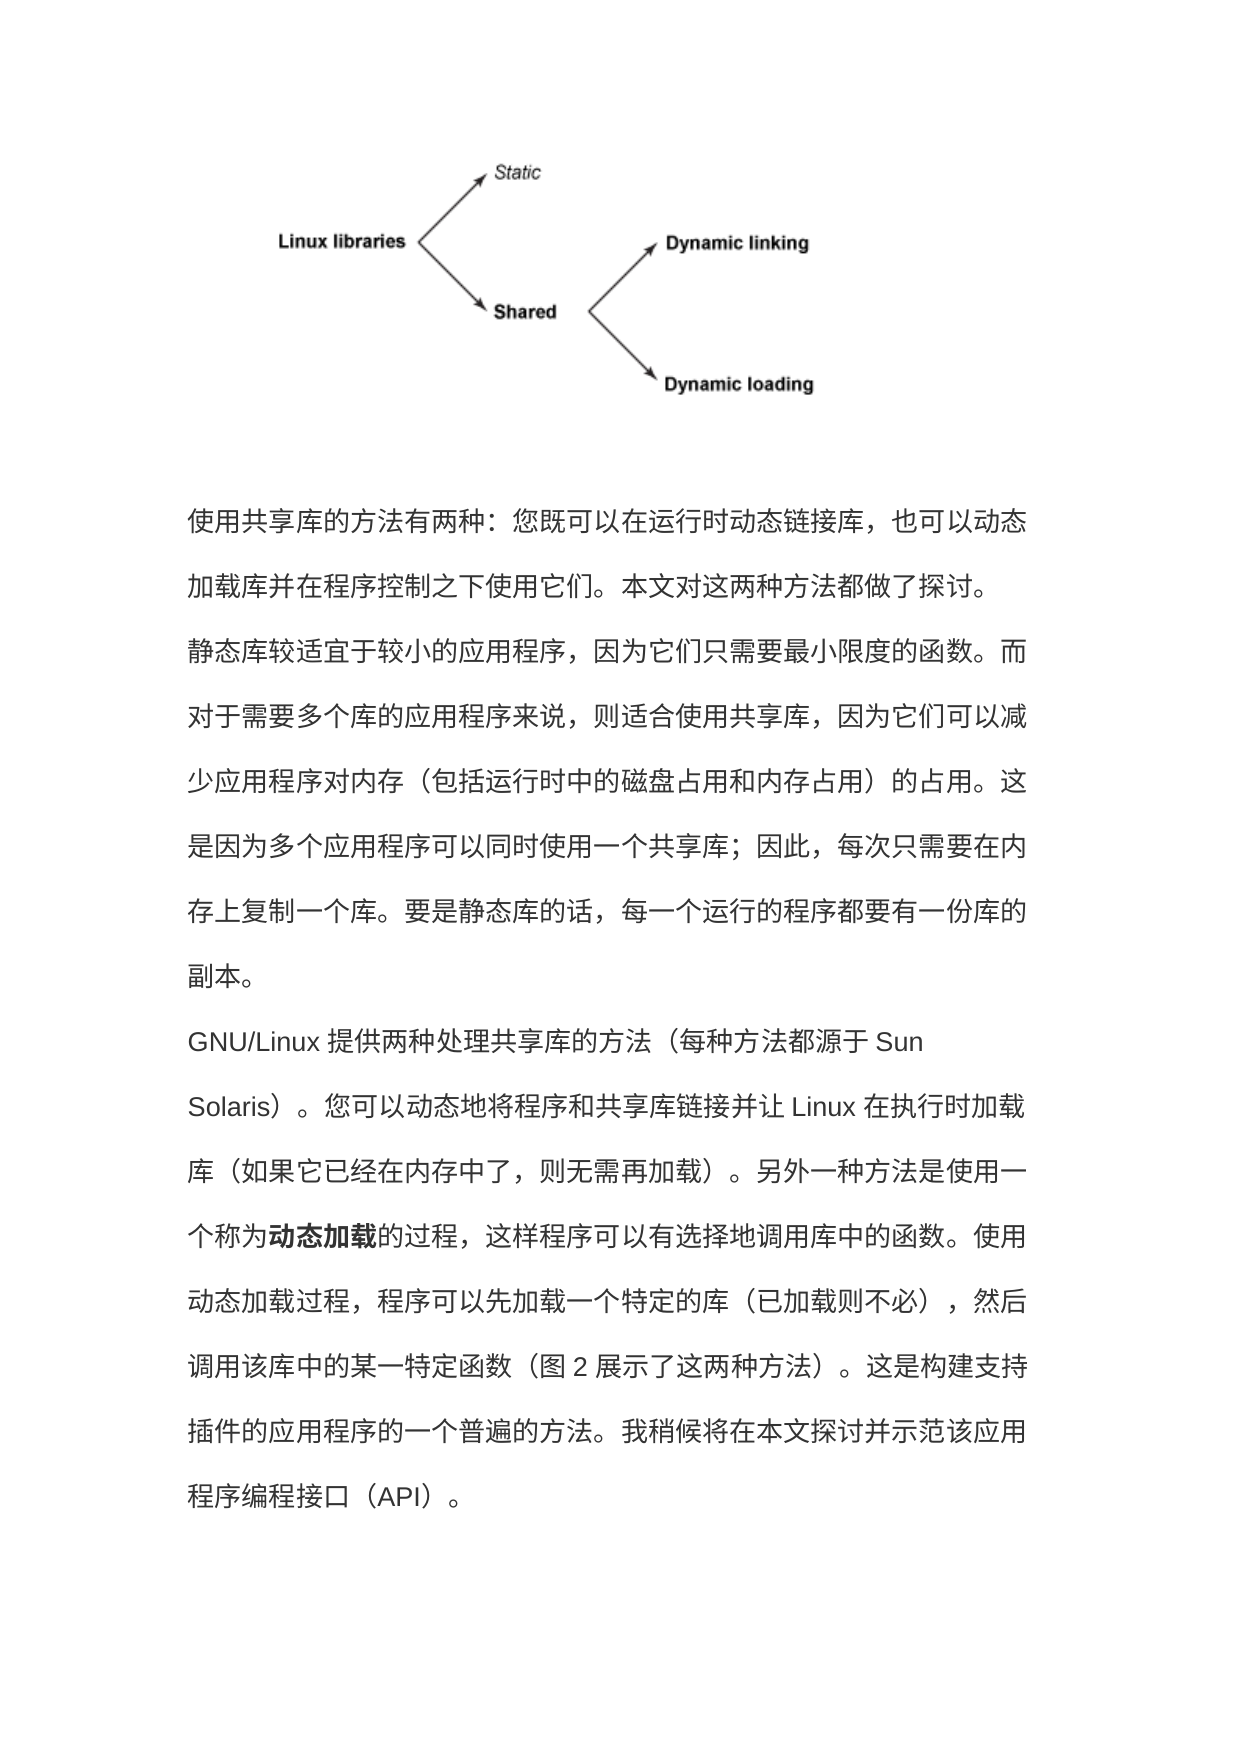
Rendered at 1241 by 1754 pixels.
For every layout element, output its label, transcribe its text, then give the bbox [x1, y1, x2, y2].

picture [275, 162, 858, 398]
text 静态库较适宜于较小的应用程序，因为它们只需要最小限度的函数。而对于需要多个库的应用程序来说，则适合使用共享库，因为它们可以减少应用程序对内存（包括运行时中的磁盘占用和内存占用）的占用。这是因为多个应用程序可以同时使用一个共享库；因此，每次只需要在内存上复制一个库。要是静态库的话，每一个运行的程序都要有一份库的副本。 [187, 617, 1053, 1007]
text 使用共享库的方法有两种：您既可以在运行时动态链接库，也可以动态加载库并在程序控制之下使用它们。本文对这两种方法都做了探讨。 [187, 487, 1053, 617]
text GNU/Linux 提供两种处理共享库的方法（每种方法都源于 Sun Solaris）。您可以动态地将程序和共享库链接并让 Linux 在执行时加载库（如果它已经在内存中了，则无需再加载）。另外一种方法是使用一个称为动态加载的过程，这样程序可以有选择地调用库中的函数。使用动态加载过程，程序可以先加载一个特定的库（已加载则不必），然后调用该库中的某一特定函数（图 2 展示了这两种方法）。这是构建支持插件的应用程序的一个普遍的方法。我稍候将在本文探讨并示范该应用程序编程接口（API）。 [187, 1007, 1053, 1527]
